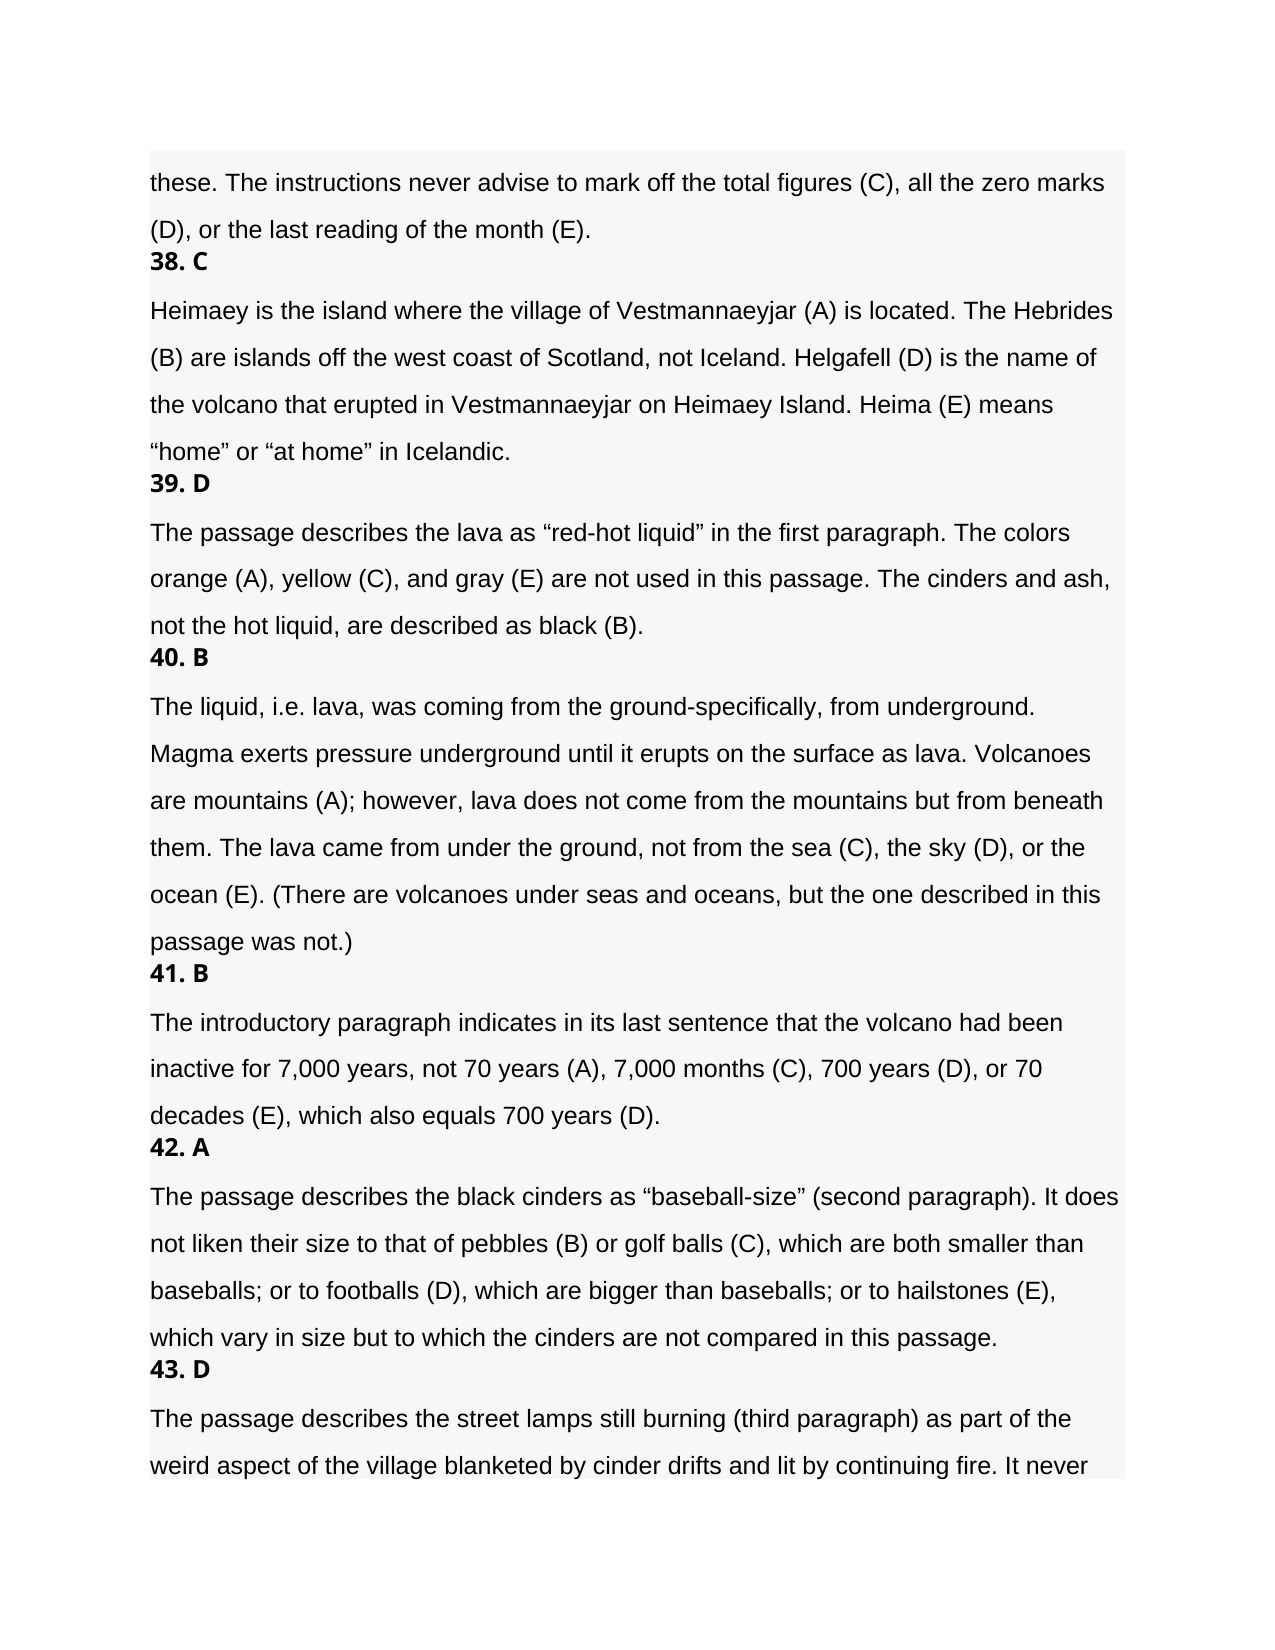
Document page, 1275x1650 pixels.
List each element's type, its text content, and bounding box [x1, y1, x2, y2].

text Heimaey is the island where the village of Vestmannaeyjar (A) is located. The Hebrides (B) are islands off the west coast of Scotland, not Iceland. Helgafell (D) is the name of the volcano that erupted in Vestmannaeyjar on Heimaey Island. Heima (E) means “home” or “at home” in Icelandic. [150, 278, 1125, 465]
text 38. C [150, 244, 1125, 278]
text The passage describes the black cinders as “baseball-size” (second paragraph). It does not liken their size to that of pebbles (B) or golf balls (C), which are both smaller than baseballs; or to footballs (D), which are bigger than baseballs; or to hailstones (E), which vary in size but to which the cinders are not compared in this passage. [150, 1164, 1125, 1352]
text 39. D [150, 465, 1125, 499]
text 41. B [150, 955, 1125, 989]
text 43. D [150, 1352, 1125, 1386]
text The passage describes the lava as “red-hot liquid” in the first paragraph. The colors orange (A), yellow (C), and gray (E) are not used in this passage. The cinders and ash, not the hot liquid, are described as black (B). [150, 499, 1125, 640]
text The liquid, i.e. lava, was coming from the ground-specifically, from underground. Magma exerts pressure underground until it erupts on the surface as lava. Volcanoes are mountains (A); however, lava does not come from the mountains but from beneath them. The lava came from under the ground, not from the sea (C), the sky (D), or the ocean (E). (There are volcanoes under seas and oceans, but the one described in this passage was not.) [150, 674, 1125, 955]
text 42. A [150, 1130, 1125, 1164]
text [150, 150, 1125, 244]
text 40. B [150, 640, 1125, 674]
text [150, 1386, 1125, 1479]
text The introductory paragraph indicates in its last sentence that the volcano had been inactive for 7,000 years, not 70 years (A), 7,000 months (C), 700 years (D), or 70 decades (E), which also equals 700 years (D). [150, 989, 1125, 1130]
